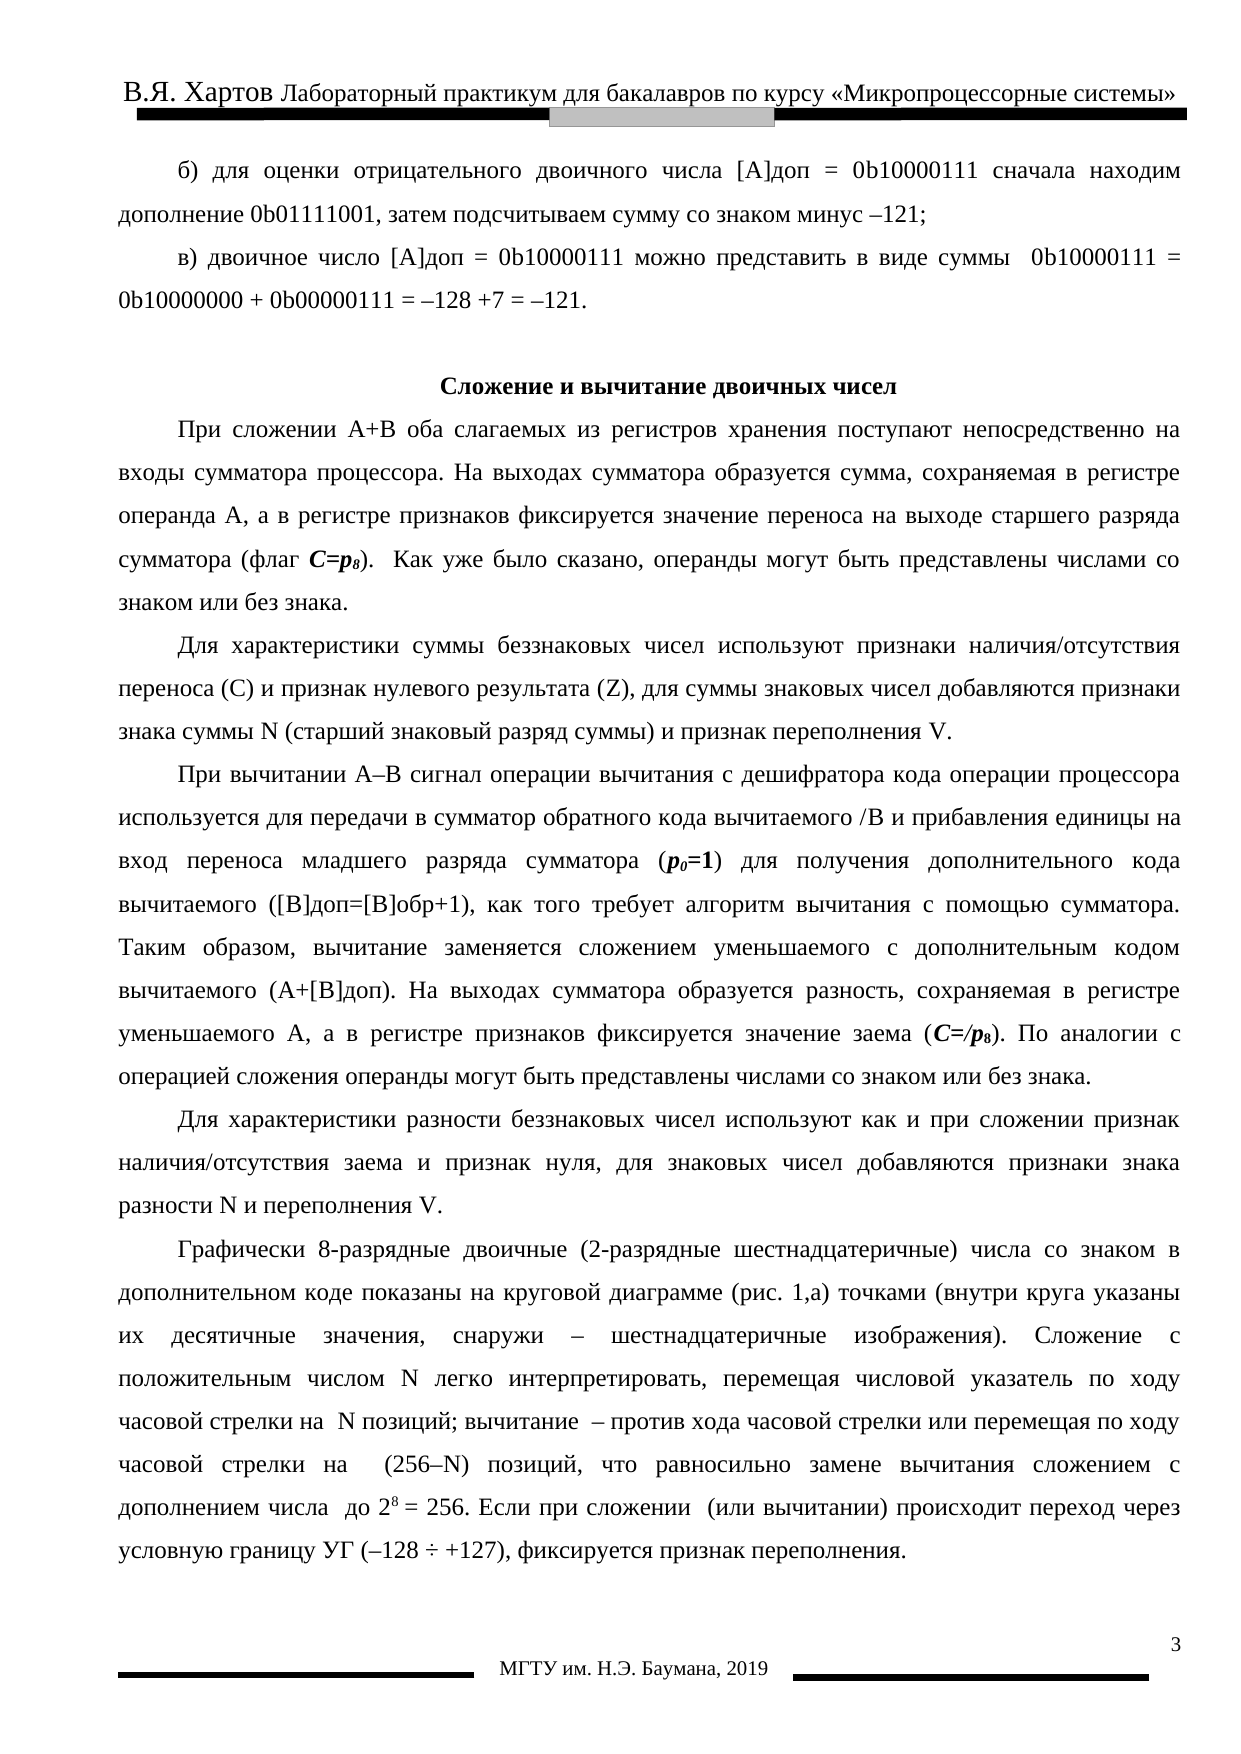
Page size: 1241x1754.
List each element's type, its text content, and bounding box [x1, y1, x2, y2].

text б) для оценки отрицательного двоичного числа [А]доп = 0b10000111 сначала находим дополнение 0b01111001, затем подсчитываем сумму со знаком минус –121; [118, 156, 1181, 227]
subtitle Сложение и вычитание двоичных чисел [118, 371, 1181, 400]
text Для характеристики разности беззнаковых чисел используют как и при сложении признак наличия/отсутствия заема и признак нуля, для знаковых чисел добавляются признаки знака разности N и переполнения V. [118, 1104, 1181, 1219]
text При сложении А+В оба слагаемых из регистров хранения поступают непосредственно на входы сумматора процессора. На выходах сумматора образуется сумма, сохраняемая в регистре операнда А, а в регистре признаков фиксируется значение переноса на выходе старшего разряда сумматора (флаг С=р8). Как уже было сказано, операнды могут быть представлены числами со знаком или без знака. [118, 414, 1181, 616]
text Для характеристики суммы беззнаковых чисел используют признаки наличия/отсутствия переноса (С) и признак нулевого результата (Z), для суммы знаковых чисел добавляются признаки знака суммы N (старший знаковый разряд суммы) и признак переполнения V. [118, 630, 1181, 745]
text Графически 8-разрядные двоичные (2-разрядные шестнадцатеричные) числа со знаком в дополнительном коде показаны на круговой диаграмме (рис. 1,а) точками (внутри круга указаны их десятичные значения, снаружи – шестнадцатеричные изображения). Сложение с положительным числом N легко интерпретировать, перемещая числовой указатель по ходу часовой стрелки на N позиций; вычитание – против хода часовой стрелки или перемещая по ходу часовой стрелки на (256–N) позиций, что равносильно замене вычитания сложением с дополнением числа до 28 = 256. Если при сложении (или вычитании) происходит переход через условную границу УГ (–128 ÷ +127), фиксируется признак переполнения. [118, 1234, 1181, 1564]
text При вычитании А–В сигнал операции вычитания с дешифратора кода операции процессора используется для передачи в сумматор обратного кода вычитаемого /B и прибавления единицы на вход переноса младшего разряда сумматора (p0=1) для получения дополнительного кода вычитаемого ([B]доп=[B]обр+1), как того требует алгоритм вычитания с помощью сумматора. Таким образом, вычитание заменяется сложением уменьшаемого с дополнительным кодом вычитаемого (А+[B]доп). На выходах сумматора образуется разность, сохраняемая в регистре уменьшаемого А, а в регистре признаков фиксируется значение заема (С=/р8). По аналогии с операцией сложения операнды могут быть представлены числами со знаком или без знака. [118, 759, 1181, 1090]
text в) двоичное число [А]доп = 0b10000111 можно представить в виде суммы 0b10000111 = 0b10000000 + 0b00000111 = –128 +7 = –121. [118, 242, 1181, 314]
